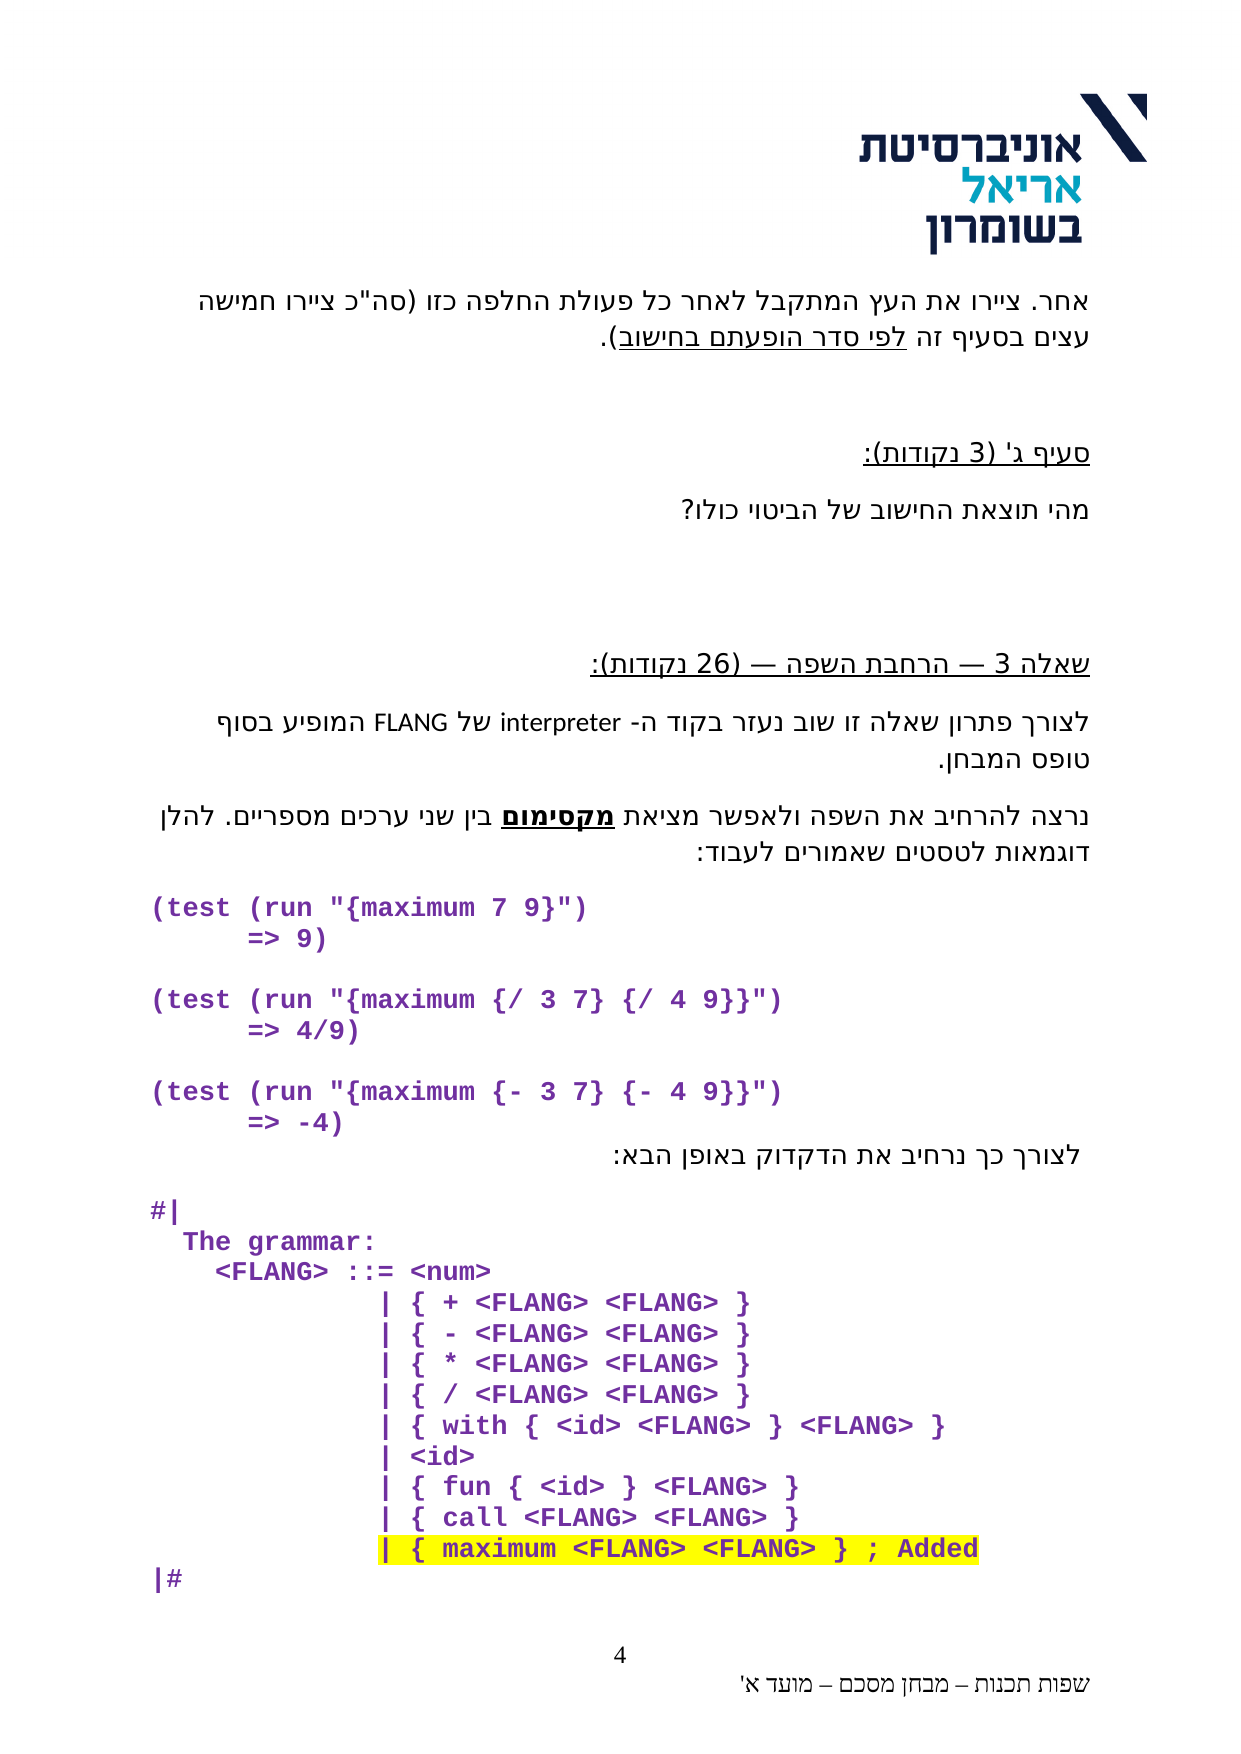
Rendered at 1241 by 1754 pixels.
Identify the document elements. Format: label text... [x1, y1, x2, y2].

text The grammar: [150, 1227, 1090, 1258]
text | <id> [150, 1442, 1090, 1473]
text <FLANG> ::= <num> [150, 1258, 1090, 1289]
picture [4, 0, 1241, 258]
text (test (run "{maximum {- 3 7} {- 4 9}}") [150, 1078, 1090, 1109]
text (test (run "{maximum 7 9}") [150, 894, 1090, 924]
text => 4/9) [150, 1017, 1090, 1047]
text (test (run "{maximum {/ 3 7} {/ 4 9}}") [150, 986, 1090, 1017]
text נרצה להרחיב את השפה ולאפשר מציאת מקסימום בין שני ערכים מספריים. להלן דוגמאות לטסטים שאמורים לעבוד: [150, 800, 1090, 868]
text => 9) [150, 924, 1090, 955]
text | { * <FLANG> <FLANG> } [150, 1350, 1090, 1381]
text מהי תוצאת החישוב של הביטוי כולו? [150, 495, 1090, 526]
text => -4) [150, 1109, 1090, 1139]
text לצורך כך נרחיב את הדקדוק באופן הבא: [150, 1139, 1090, 1171]
text #| [150, 1197, 1090, 1227]
text | { - <FLANG> <FLANG> } [150, 1319, 1090, 1350]
text | { with { <id> <FLANG> } <FLANG> } [150, 1412, 1090, 1442]
text סעיף ג' (3 נקודות): [150, 438, 1090, 469]
text |# [150, 1565, 1090, 1596]
text שאלה 3 — הרחבת השפה — (26 נקודות): [150, 648, 1090, 680]
text | { + <FLANG> <FLANG> } [150, 1289, 1090, 1319]
text | { maximum <FLANG> <FLANG> } ; Added [150, 1534, 1090, 1565]
text | { call <FLANG> <FLANG> } [150, 1504, 1090, 1534]
text | { fun { <id> } <FLANG> } [150, 1473, 1090, 1504]
text לצורך פתרון שאלה זו שוב נעזר בקוד ה- interpreter של FLANG המופיע בסוף טופס המבחן. [150, 706, 1090, 775]
text | { / <FLANG> <FLANG> } [150, 1381, 1090, 1412]
